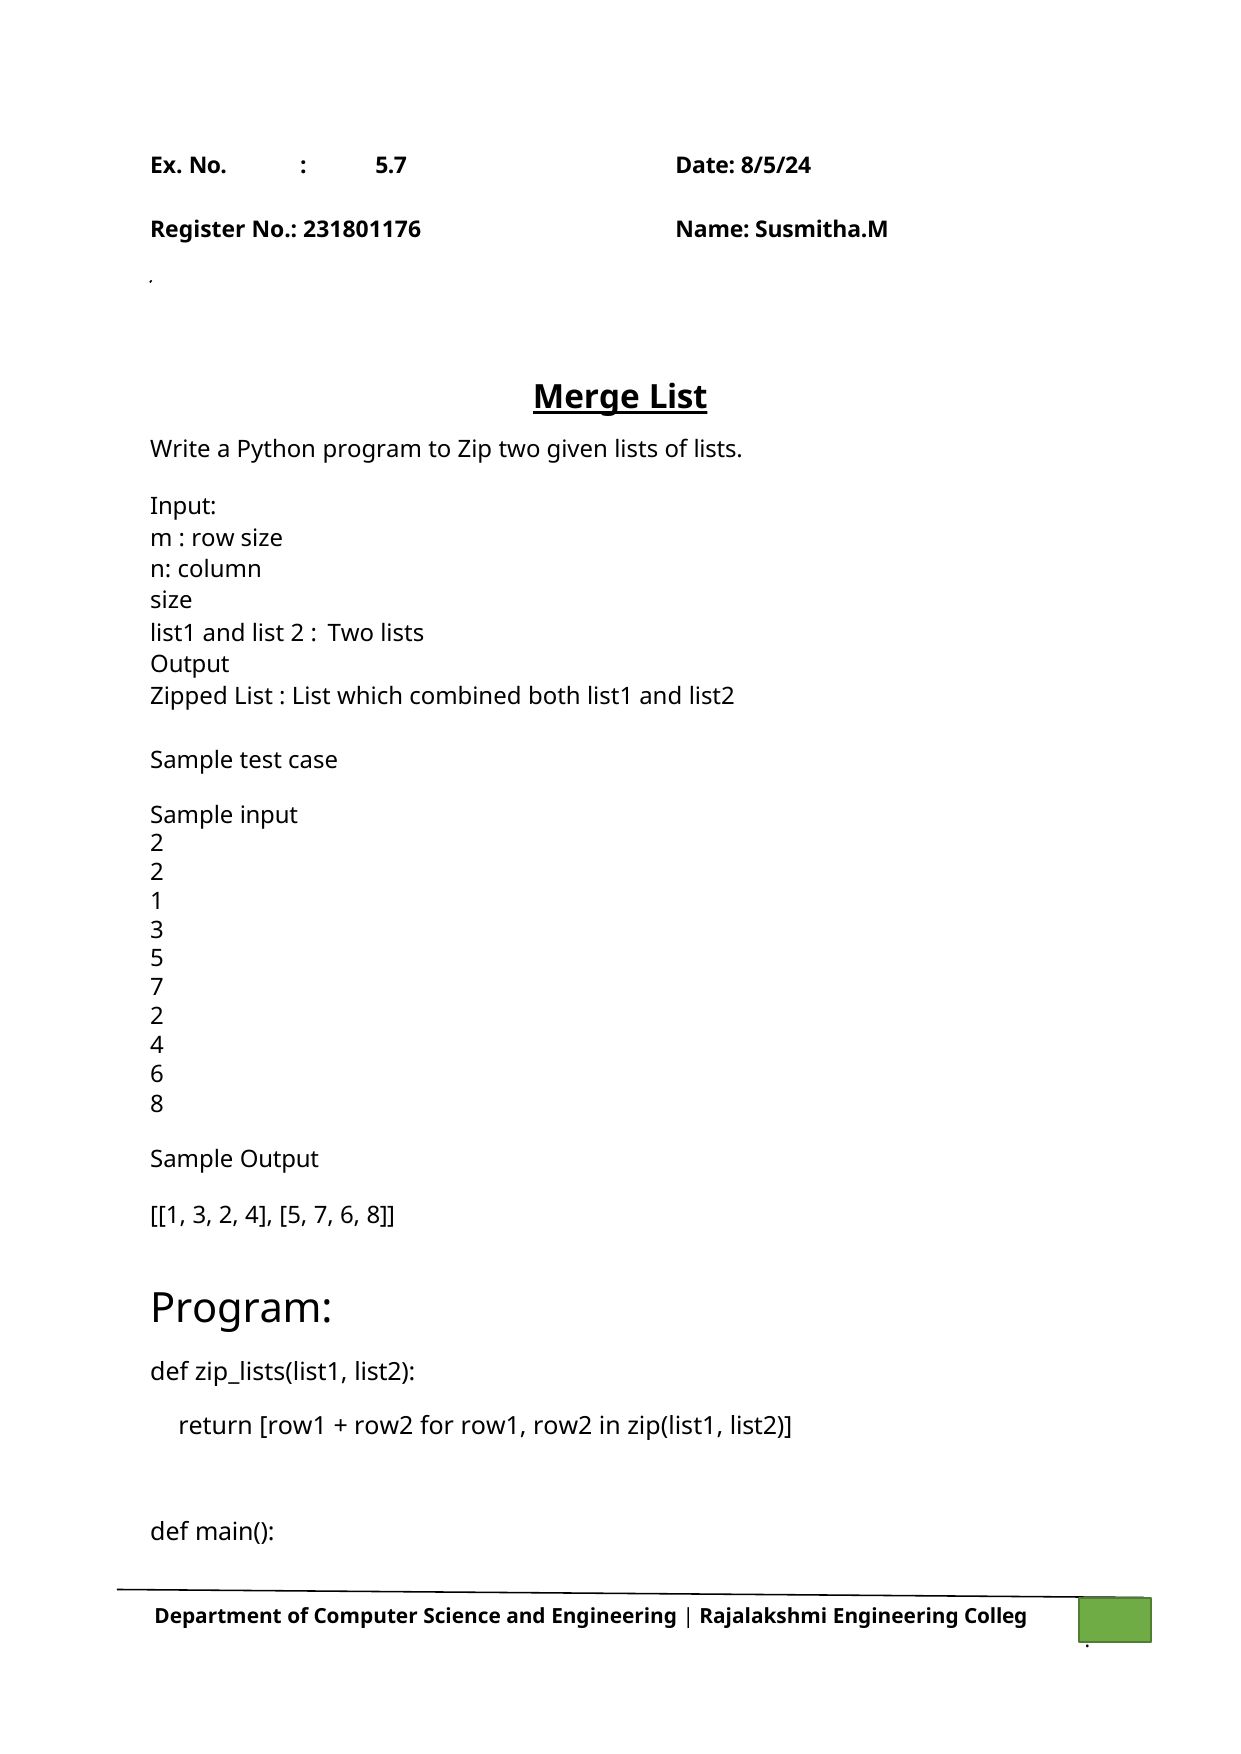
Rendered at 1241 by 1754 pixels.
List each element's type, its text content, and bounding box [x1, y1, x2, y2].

text Zipped List : List which combined both list1 and list2 Sample test case [150, 679, 816, 775]
subtitle Program: [150, 1278, 1103, 1335]
text 8 [150, 1088, 1103, 1119]
text Sample input [150, 806, 1103, 828]
text Write a Python program to Zip two given lists of lists. [150, 432, 1103, 464]
text 3 [150, 915, 1103, 944]
text 2 [150, 1001, 1103, 1030]
subtitle Merge List [213, 373, 1028, 418]
text Ex. No. : 5.7 Date: 8/5/24 [150, 149, 1103, 180]
text 2 [150, 828, 1103, 857]
text 4 [150, 1030, 1103, 1059]
text [[1, 3, 2, 4], [5, 7, 6, 8]] [150, 1198, 1103, 1231]
text Input: [150, 488, 1103, 521]
text Register No.: 231801176 Name: Susmitha.M [150, 213, 1103, 245]
text def zip_lists(list1, list2): [150, 1354, 1103, 1388]
text 7 [150, 973, 1103, 1001]
text 6 [150, 1059, 1103, 1088]
text list1 and list 2 : Two lists Output [150, 616, 501, 679]
text 1 [150, 886, 1103, 915]
text 5 [150, 944, 1103, 973]
text def main(): [150, 1513, 1103, 1547]
text Sample Output [150, 1142, 1103, 1175]
text m : row size n: column size [150, 522, 307, 616]
text 2 [150, 857, 1103, 886]
text return [row1 + row2 for row1, row2 in zip(list1, list2)] [178, 1407, 1103, 1441]
